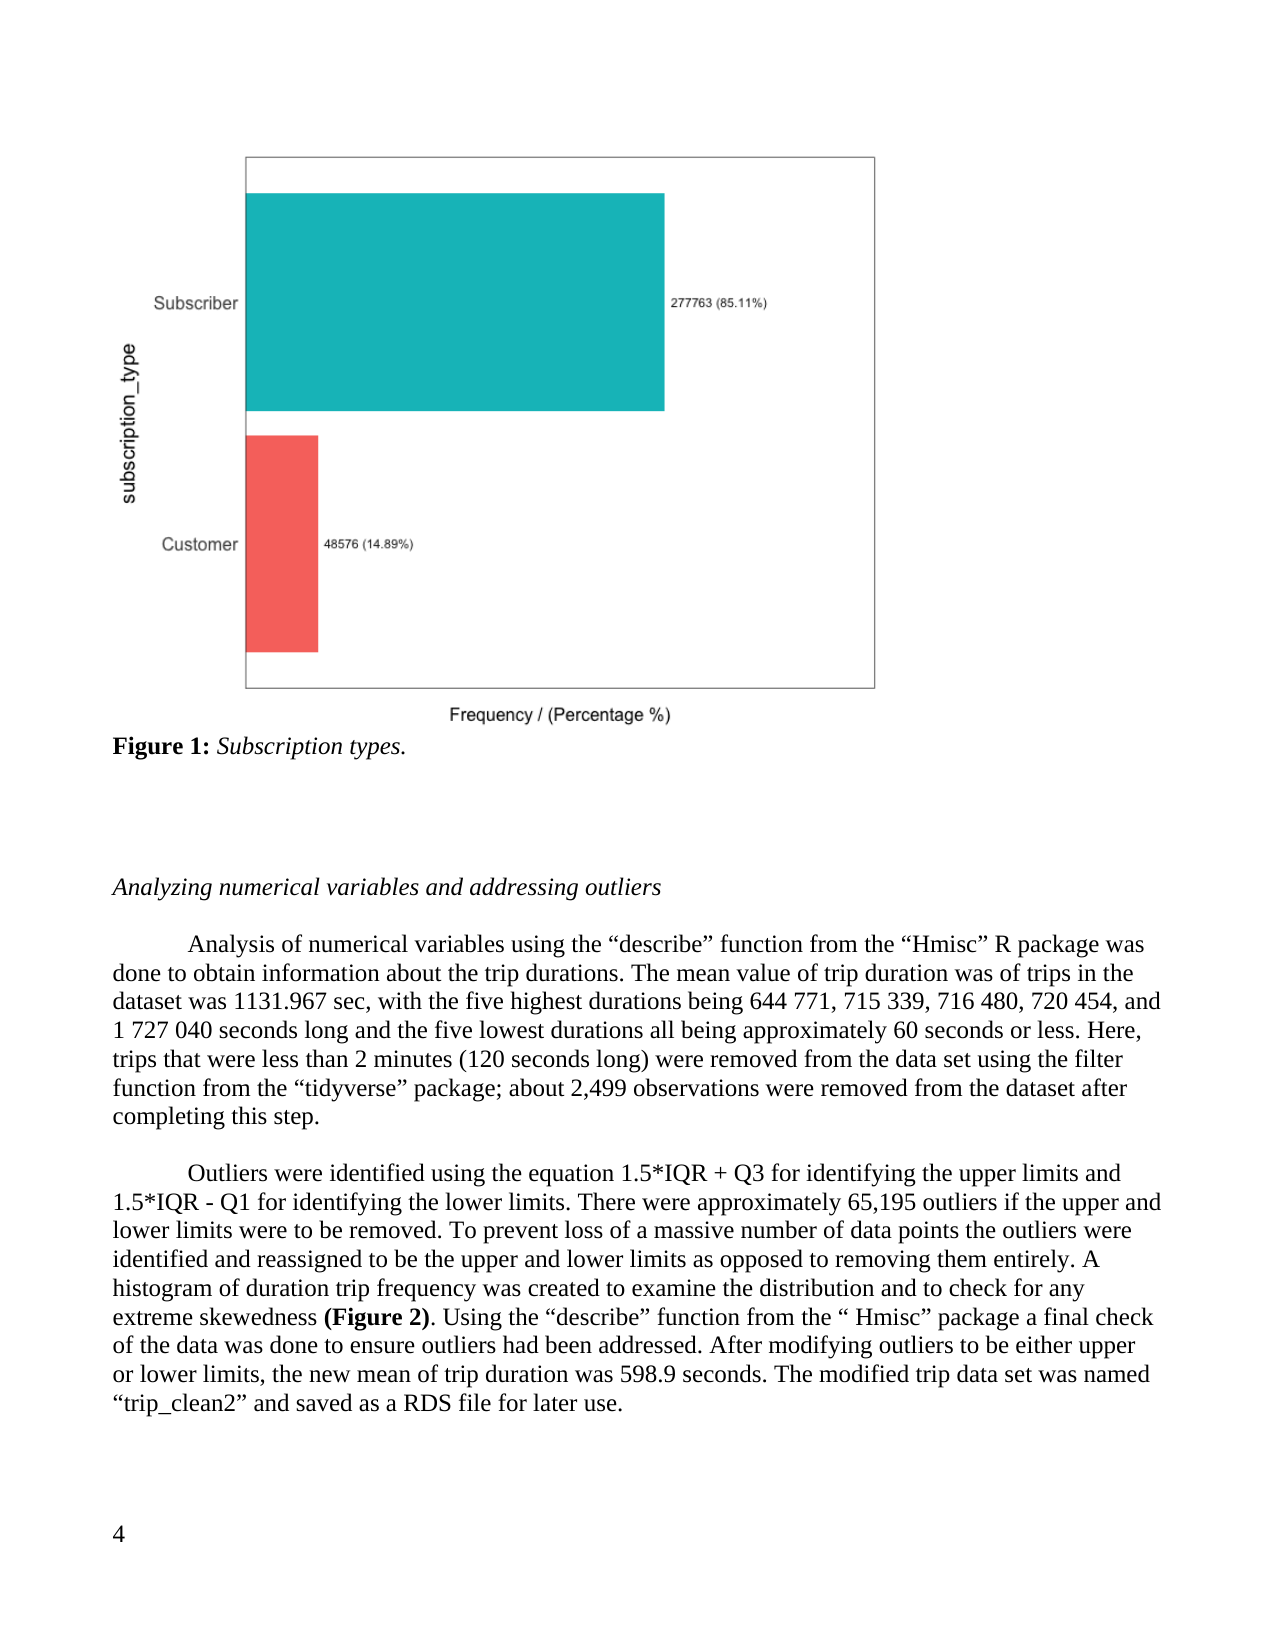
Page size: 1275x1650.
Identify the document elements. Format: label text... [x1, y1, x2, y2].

picture [112, 150, 883, 732]
text Outliers were identified using the equation 1.5*IQR + Q3 for identifying the upper limits and 1.5*IQR - Q1 for identifying the lower limits. There were approximately 65,195 outliers if the upper and lower limits were to be removed. To prevent loss of a massive number of data points the outliers were identified and reassigned to be the upper and lower limits as opposed to removing them entirely. A histogram of duration trip frequency was created to examine the distribution and to check for any extreme skewedness (Figure 2). Using the “describe” function from the “ Hmisc” package a final check of the data was done to ensure outliers had been addressed. After modifying outliers to be either upper or lower limits, the new mean of trip duration was 598.9 seconds. The modified trip data set was named “trip_clean2” and saved as a RDS file for later use. [112, 1158, 1162, 1417]
text Analysis of numerical variables using the “describe” function from the “Hmisc” R package was done to obtain information about the trip durations. The mean value of trip duration was of trips in the dataset was 1131.967 sec, with the five highest durations being 644 771, 715 339, 716 480, 720 454, and 1 727 040 seconds long and the five lowest durations all being approximately 60 seconds or less. Here, trips that were less than 2 minutes (120 seconds long) were removed from the data set using the filter function from the “tidyverse” package; about 2,499 observations were removed from the dataset after completing this step. [112, 929, 1162, 1158]
text Figure 1: Subscription types. [112, 731, 1162, 760]
text Analyzing numerical variables and addressing outliers [112, 872, 1162, 901]
